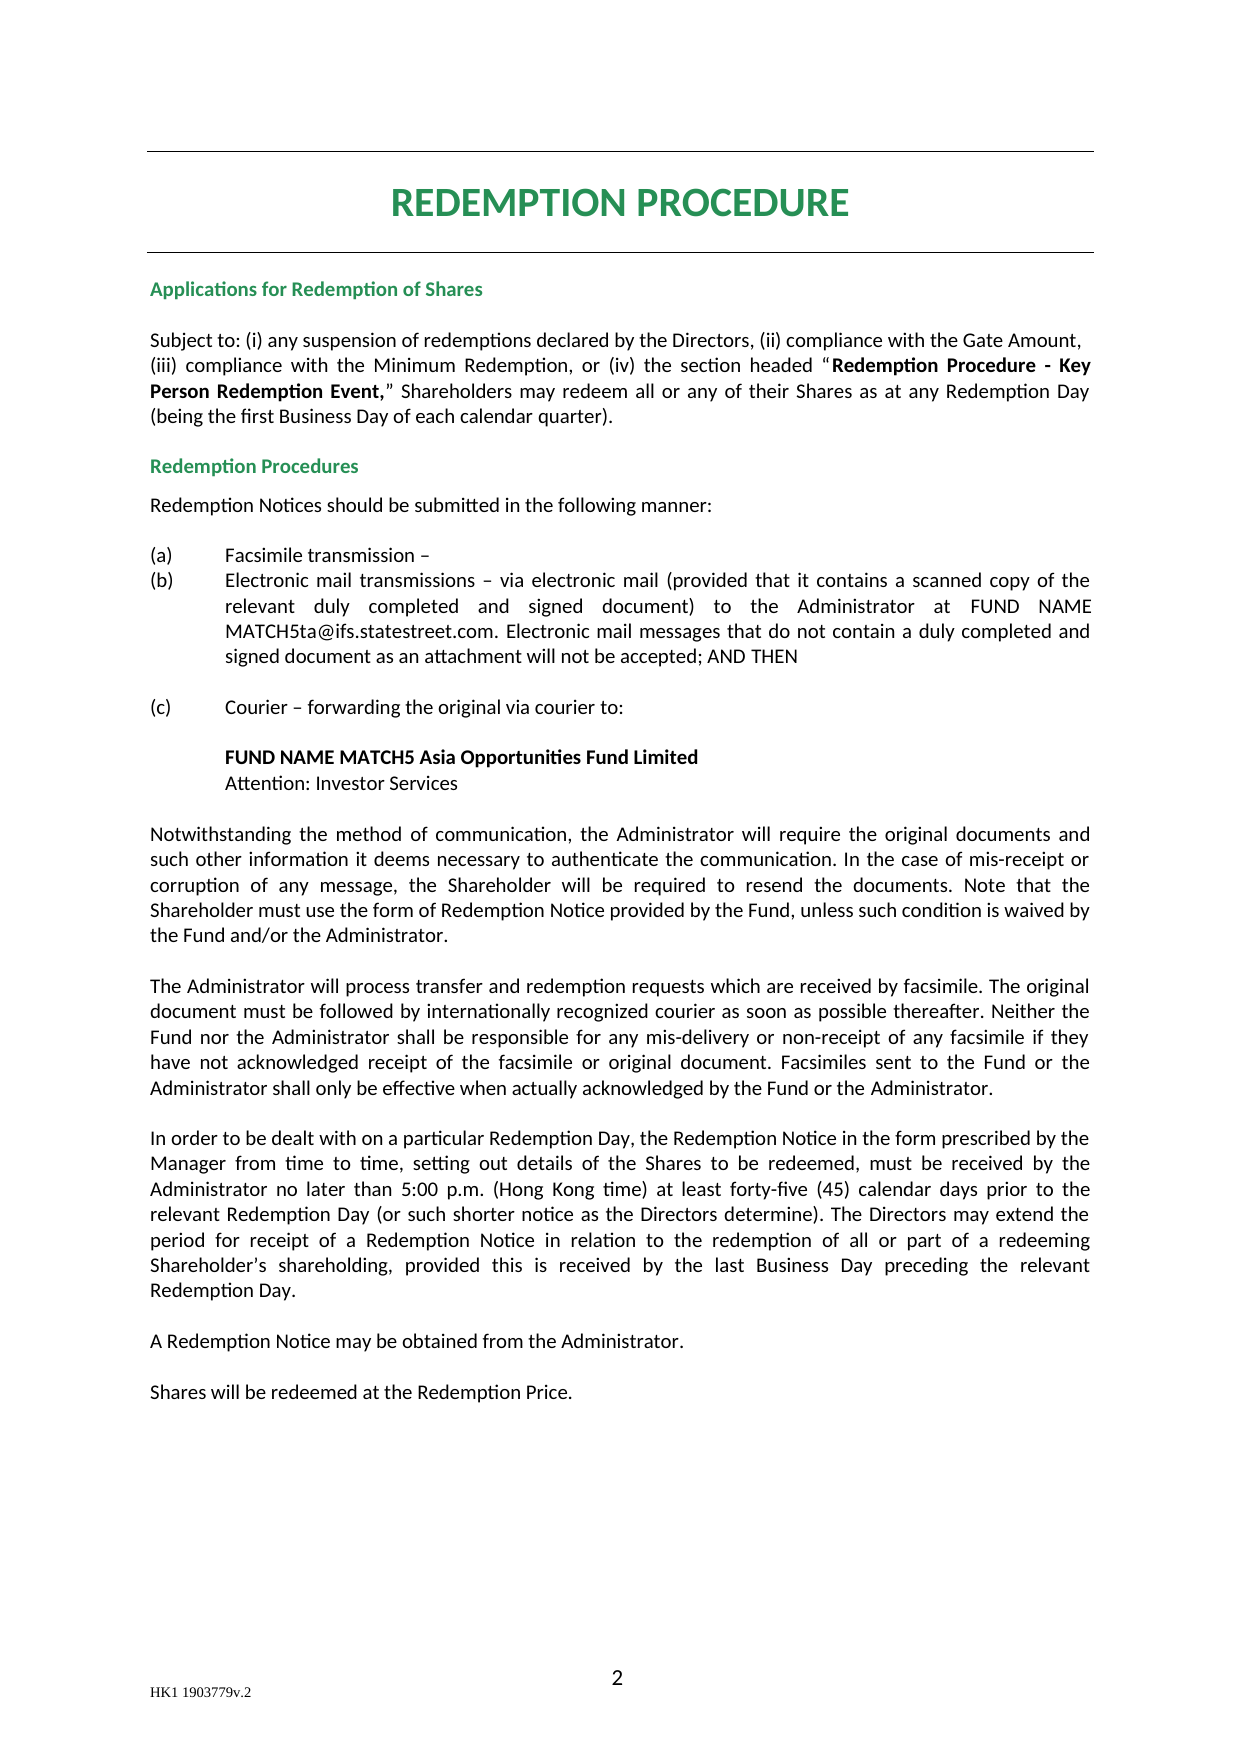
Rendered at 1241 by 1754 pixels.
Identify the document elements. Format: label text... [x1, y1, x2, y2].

text Notwithstanding the method of communication, the Administrator will require the original documents and such other information it deems necessary to authenticate the communication. In the case of mis-receipt or corruption of any message, the Shareholder will be required to resend the documents. Note that the Shareholder must use the form of Redemption Notice provided by the Fund, unless such condition is waived by the Fund and/or the Administrator. [150, 821, 1092, 948]
text Subject to: (i) any suspension of redemptions declared by the Directors, (ii) compliance with the Gate Amount, [150, 327, 1119, 352]
text Attention: Investor Services [225, 770, 1119, 795]
text FUND NAME MATCH5 Asia Opportunities Fund Limited [225, 744, 1119, 770]
text REDEMPTION PROCEDURE [391, 176, 1119, 227]
text Redemption Notices should be submitted in the following manner: [150, 492, 1119, 517]
list Courier – forwarding the original via courier to: [150, 694, 1119, 719]
list Facsimile transmission – [150, 542, 1119, 567]
list compliance with the Minimum Redemption, or (iv) the section headed “Redemption Procedure - Key Person Redemption Event,” Shareholders may redeem all or any of their Shares as at any Redemption Day (being the first Business Day of each calendar quarter). [150, 352, 1091, 429]
text Applications for Redemption of Shares [150, 277, 1119, 302]
text The Administrator will process transfer and redemption requests which are received by facsimile. The original document must be followed by internationally recognized courier as soon as possible thereafter. Neither the Fund nor the Administrator shall be responsible for any mis-delivery or non-receipt of any facsimile if they have not acknowledged receipt of the facsimile or original document. Facsimiles sent to the Fund or the Administrator shall only be effective when actually acknowledged by the Fund or the Administrator. [150, 973, 1091, 1100]
text A Redemption Notice may be obtained from the Administrator. Shares will be redeemed at the Redemption Price. [150, 1328, 688, 1404]
list Electronic mail transmissions – via electronic mail (provided that it contains a scanned copy of the relevant duly completed and signed document) to the Administrator at FUND NAME MATCH5ta@ifs.statestreet.com. Electronic mail messages that do not contain a duly completed and signed document as an attachment will not be accepted; AND THEN [150, 567, 1092, 669]
text Redemption Procedures [150, 454, 1119, 479]
text In order to be dealt with on a particular Redemption Day, the Redemption Notice in the form prescribed by the Manager from time to time, setting out details of the Shares to be redeemed, must be received by the Administrator no later than 5:00 p.m. (Hong Kong time) at least forty-five (45) calendar days prior to the relevant Redemption Day (or such shorter notice as the Directors determine). The Directors may extend the period for receipt of a Redemption Notice in relation to the redemption of all or part of a redeeming Shareholder’s shareholding, provided this is received by the last Business Day preceding the relevant Redemption Day. [150, 1125, 1092, 1303]
